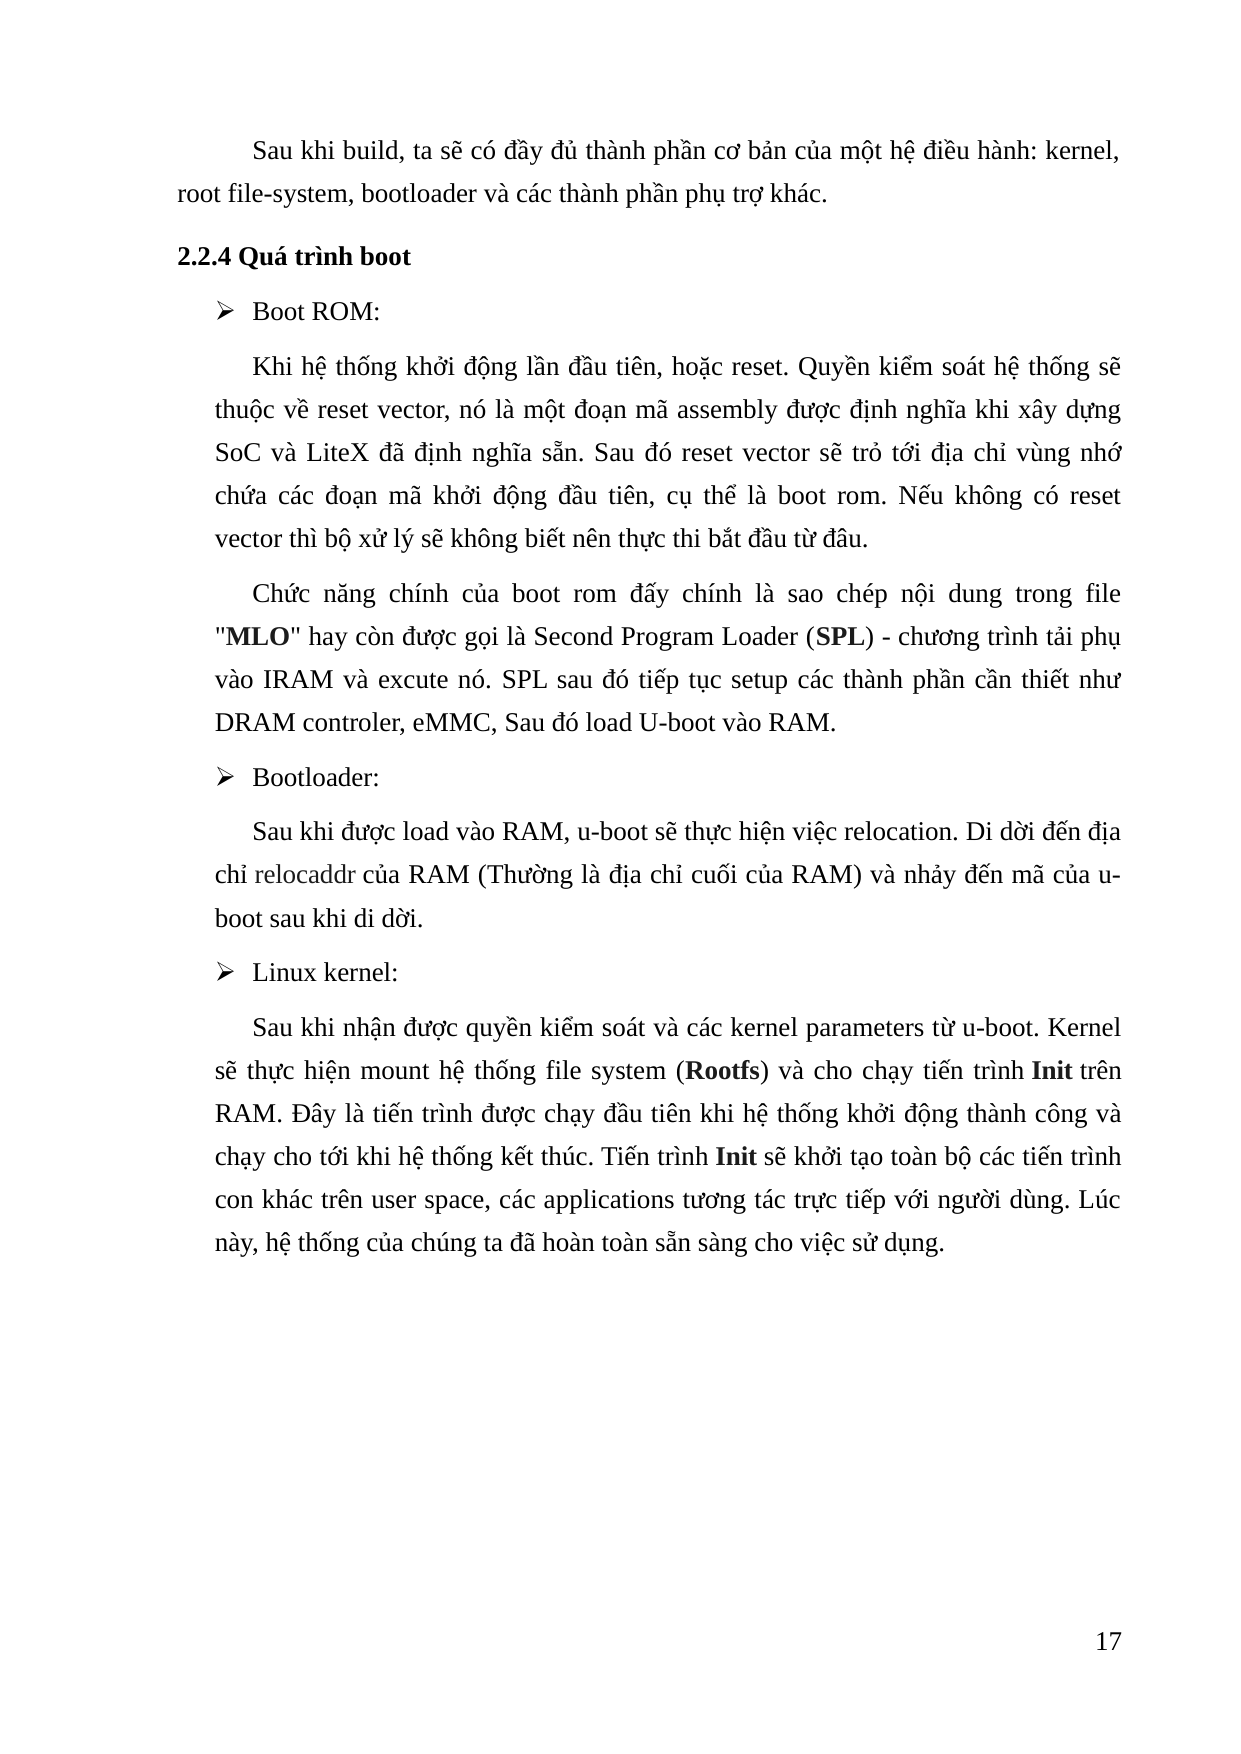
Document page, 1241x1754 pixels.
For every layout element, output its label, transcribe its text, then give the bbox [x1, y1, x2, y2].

text Khi hệ thống khởi động lần đầu tiên, hoặc reset. Quyền kiểm soát hệ thống sẽ thuộc về reset vector, nó là một đoạn mã assembly được định nghĩa khi xây dựng SoC và LiteX đã định nghĩa sẵn. Sau đó reset vector sẽ trỏ tới địa chỉ vùng nhớ chứa các đoạn mã khởi động đầu tiên, cụ thể là boot rom. Nếu không có reset vector thì bộ xử lý sẽ không biết nên thực thi bắt đầu từ đâu. [214, 407, 1122, 557]
text Sau khi nhận được quyền kiểm soát và các kernel parameters từ u-boot. Kernel sẽ thực hiện mount hệ thống file system (Rootfs) và cho chạy tiến trình Init trên RAM. Đây là tiến trình được chạy đầu tiên khi hệ thống khởi động thành công và chạy cho tới khi hệ thống kết thúc. Tiến trình Init sẽ khởi tạo toàn bộ các tiến trình con khác trên user space, các applications tương tác trực tiếp với người dùng. Lúc này, hệ thống của chúng ta đã hoàn toàn sẵn sàng cho việc sử dụng. [214, 1008, 1122, 1261]
list Boot ROM: [214, 292, 1122, 329]
text Chức năng chính của boot rom đấy chính là sao chép nội dung trong file "MLO" hay còn được gọi là Second Program Loader (SPL) - chương trình tải phụ vào IRAM và excute nó. SPL sau đó tiếp tục setup các thành phần cần thiết như DRAM controler, eMMC, Sau đó load U-boot vào RAM. [214, 574, 1122, 741]
text Khi hệ thống khởi động lần đầu tiên, hoặc reset. Quyền kiểm soát hệ thống sẽ thuộc về reset vector, nó là một đoạn mã assembly được định nghĩa khi xây dựng SoC và LiteX đã định nghĩa sẵn. Sau đó reset vector sẽ trỏ tới địa chỉ vùng nhớ chứa các đoạn mã khởi động đầu tiên, cụ thể là boot rom. Nếu không có reset vector thì bộ xử lý sẽ không biết nên thực thi bắt đầu từ đâu. [214, 347, 1122, 406]
subtitle Quá trình boot [177, 237, 1122, 275]
text Sau khi build, ta sẽ có đầy đủ thành phần cơ bản của một hệ điều hành: kernel, root file-system, bootloader và các thành phần phụ trợ khác. [177, 131, 1122, 212]
list Bootloader: [214, 758, 1122, 795]
list Linux kernel: [214, 953, 1122, 991]
text Sau khi được load vào RAM, u-boot sẽ thực hiện việc relocation. Di dời đến địa chỉ relocaddr của RAM (Thường là địa chỉ cuối của RAM) và nhảy đến mã của u-boot sau khi di dời. [214, 812, 1122, 936]
